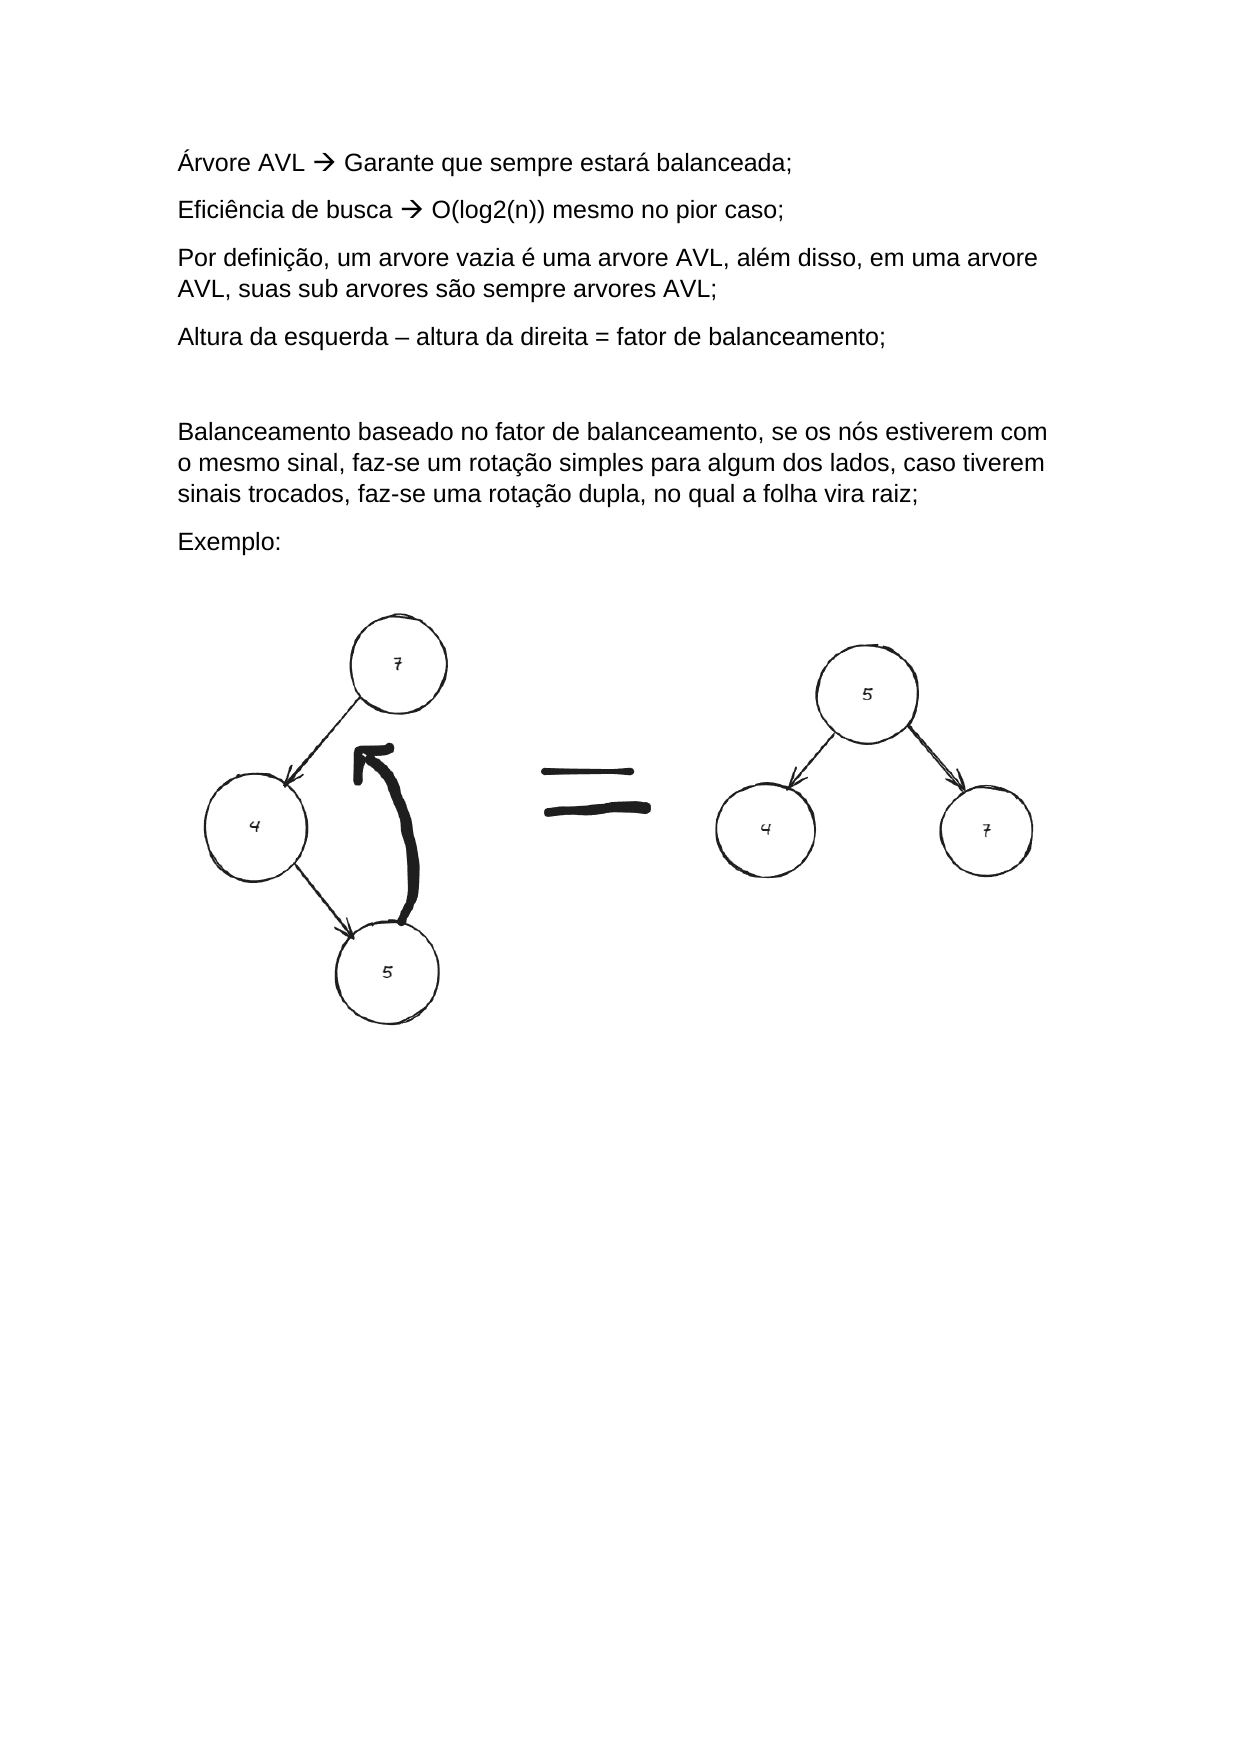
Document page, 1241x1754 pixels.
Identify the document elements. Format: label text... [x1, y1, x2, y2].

picture [177, 575, 1063, 1036]
text Por definição, um arvore vazia é uma arvore AVL, além disso, em uma arvore AVL, suas sub arvores são sempre arvores AVL; [177, 243, 1063, 303]
text Altura da esquerda – altura da direita = fator de balanceamento; [177, 322, 1063, 351]
text Árvore AVL Garante que sempre estará balanceada; [177, 148, 1063, 176]
text Balanceamento baseado no fator de balanceamento, se os nós estiverem com o mesmo sinal, faz-se um rotação simples para algum dos lados, caso tiverem sinais trocados, faz-se uma rotação dupla, no qual a folha vira raiz; [177, 417, 1063, 508]
text Exemplo: [177, 527, 1063, 556]
text Eficiência de busca O(log2(n)) mesmo no pior caso; [177, 195, 1063, 224]
